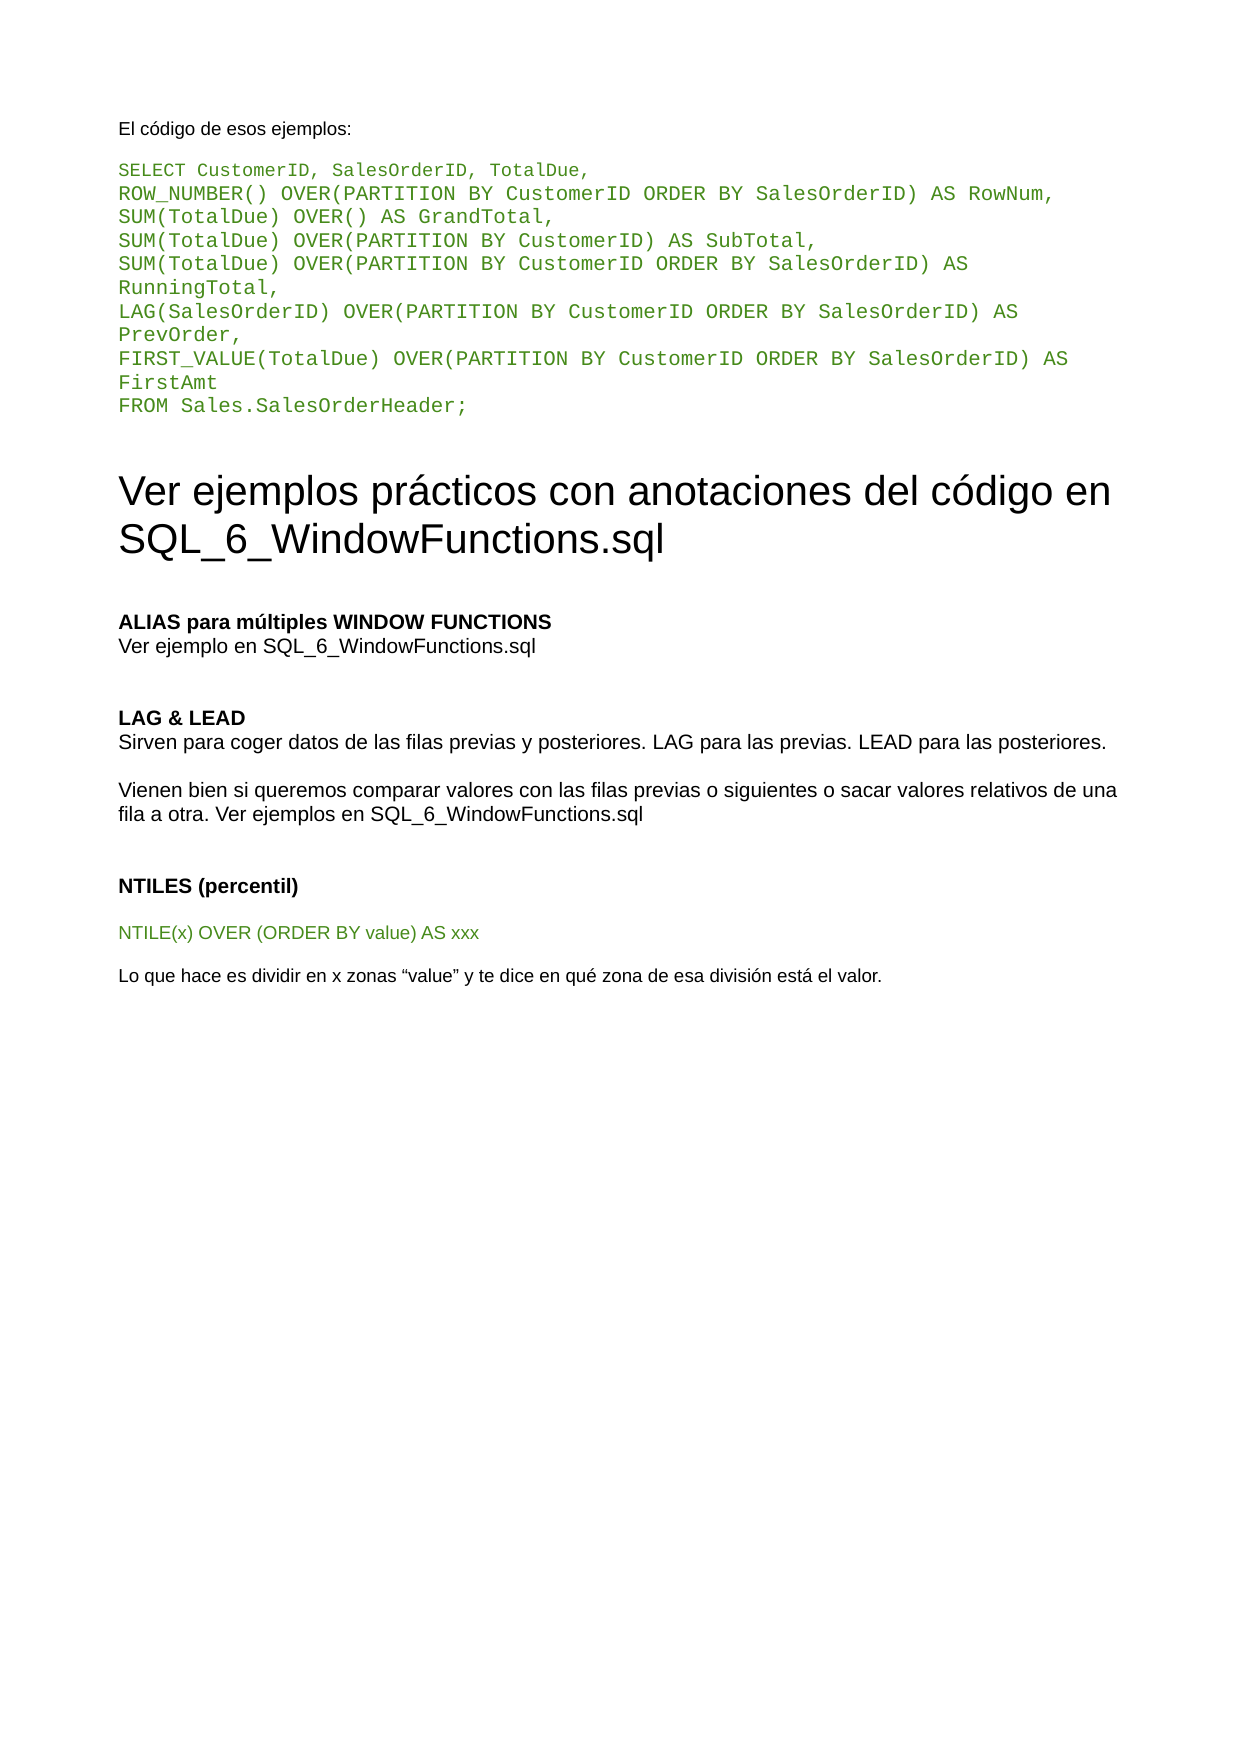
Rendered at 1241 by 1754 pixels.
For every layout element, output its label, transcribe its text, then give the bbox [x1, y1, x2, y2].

text NTILES (percentil) [118, 873, 1122, 897]
text ROW_NUMBER() OVER(PARTITION BY CustomerID ORDER BY SalesOrderID) AS RowNum, [118, 182, 1122, 206]
text SELECT CustomerID, SalesOrderID, TotalDue, [118, 161, 1122, 182]
text Ver ejemplos prácticos con anotaciones del código en SQL_6_WindowFunctions.sql [118, 466, 1122, 562]
text SUM(TotalDue) OVER(PARTITION BY CustomerID ORDER BY SalesOrderID) AS RunningTotal, [118, 253, 1122, 301]
text ALIAS para múltiples WINDOW FUNCTIONS [118, 610, 1122, 634]
text Ver ejemplo en SQL_6_WindowFunctions.sql [118, 634, 1122, 658]
text Lo que hace es dividir en x zonas “value” y te dice en qué zona de esa división está el valor. [118, 964, 1122, 986]
text El código de esos ejemplos: [118, 118, 1122, 140]
text SUM(TotalDue) OVER(PARTITION BY CustomerID) AS SubTotal, [118, 230, 1122, 253]
text Vienen bien si queremos comparar valores con las filas previas o siguientes o sacar valores relativos de una fila a otra. Ver ejemplos en SQL_6_WindowFunctions.sql [118, 778, 1122, 826]
text LAG & LEAD [118, 706, 1122, 730]
text NTILE(x) OVER (ORDER BY value) AS xxx [118, 921, 1122, 943]
text FIRST_VALUE(TotalDue) OVER(PARTITION BY CustomerID ORDER BY SalesOrderID) AS FirstAmt [118, 348, 1122, 395]
text FROM Sales.SalesOrderHeader; [118, 395, 1122, 419]
text Sirven para coger datos de las filas previas y posteriores. LAG para las previas. LEAD para las posteriores. [118, 730, 1122, 754]
text SUM(TotalDue) OVER() AS GrandTotal, [118, 206, 1122, 230]
text LAG(SalesOrderID) OVER(PARTITION BY CustomerID ORDER BY SalesOrderID) AS PrevOrder, [118, 301, 1122, 348]
